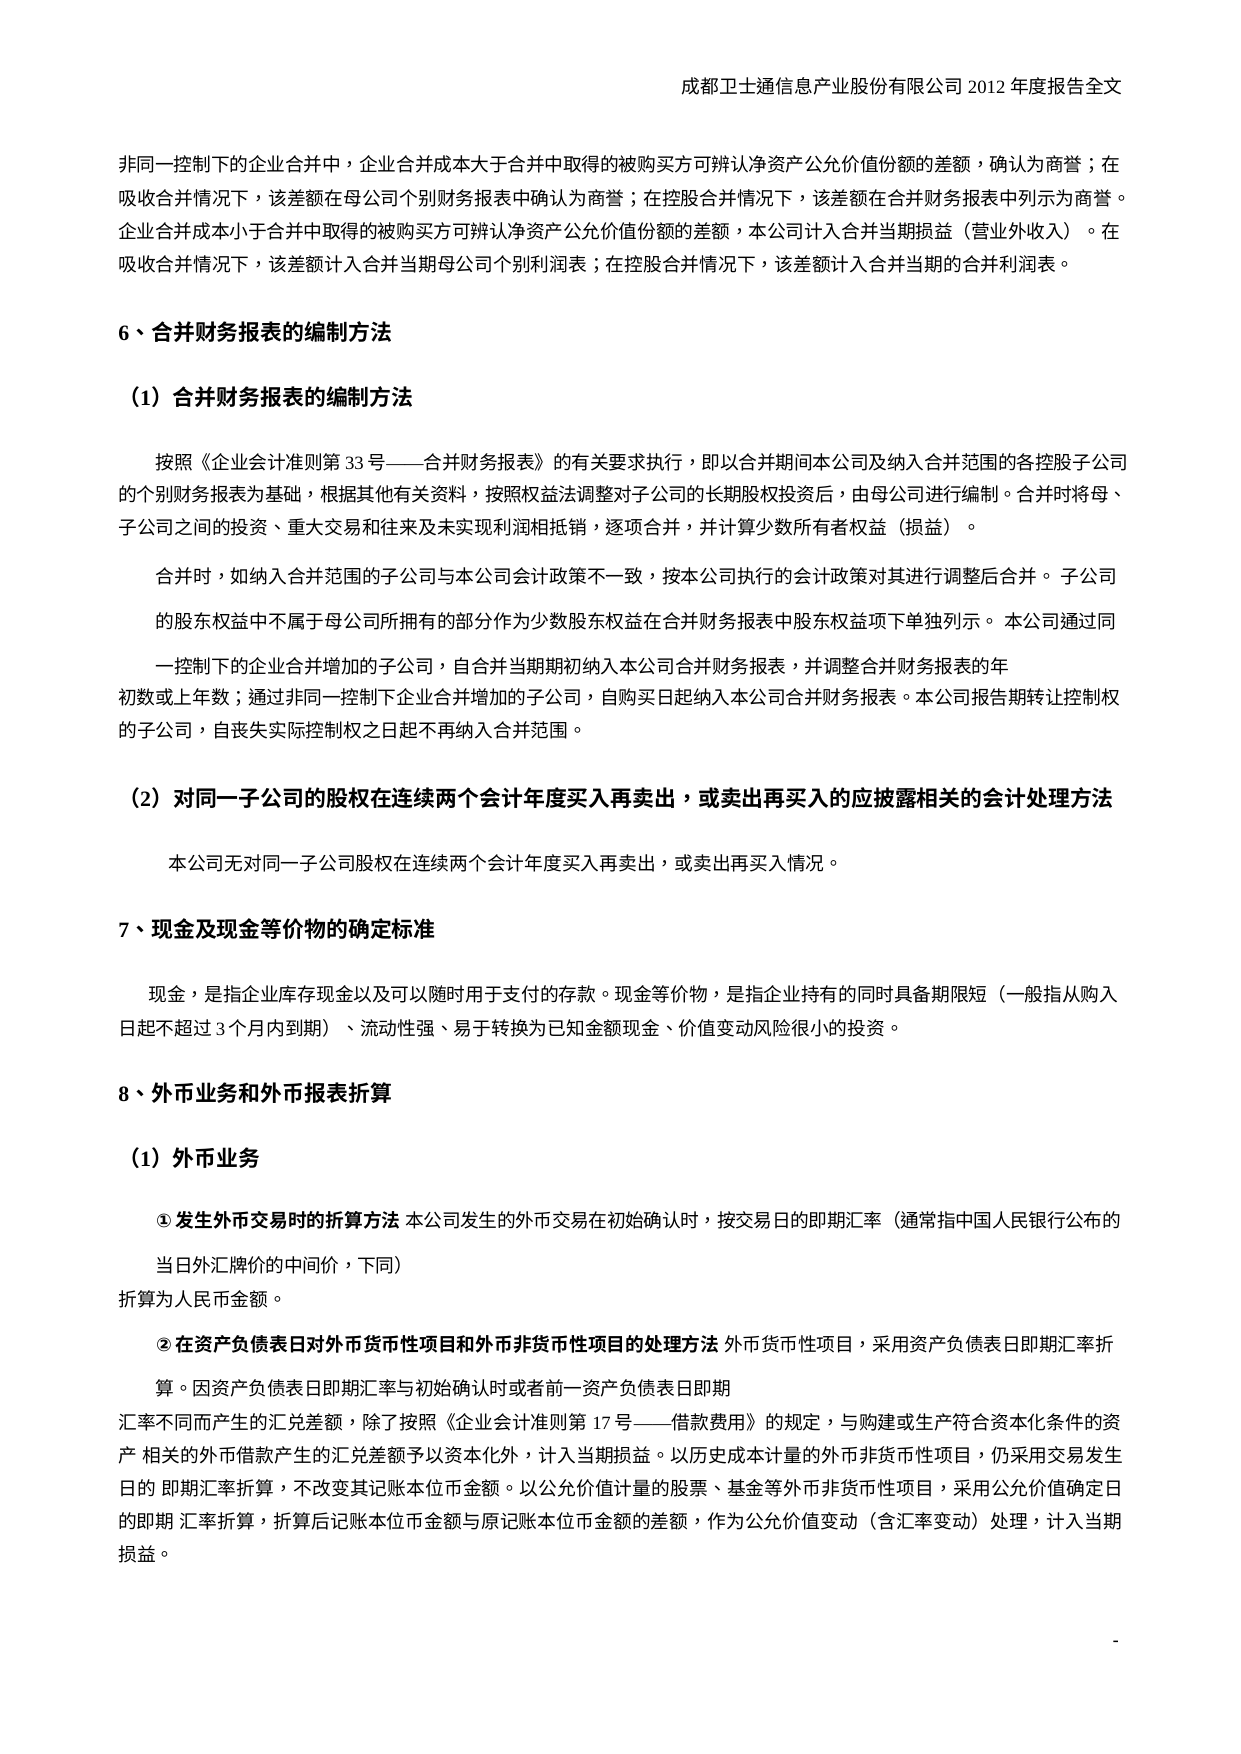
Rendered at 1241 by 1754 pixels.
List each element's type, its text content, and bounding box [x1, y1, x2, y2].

text 折算为人民币金额。 [118, 1286, 1133, 1311]
subtitle 8、外币业务和外币报表折算 [118, 1078, 1133, 1108]
text 合并时，如纳入合并范围的子公司与本公司会计政策不一致，按本公司执行的会计政策对其进行调整后合并。 子公司的股东权益中不属于母公司所拥有的部分作为少数股东权益在合并财务报表中股东权益项下单独列示。 本公司通过同一控制下的企业合并增加的子公司，自合并当期期初纳入本公司合并财务报表，并调整合并财务报表的年 [156, 548, 1133, 683]
subtitle 7、现金及现金等价物的确定标准 [118, 914, 1133, 944]
text 本公司无对同一子公司股权在连续两个会计年度买入再卖出，或卖出再买入情况。 [168, 851, 1133, 876]
text ①发生外币交易时的折算方法 本公司发生的外币交易在初始确认时，按交易日的即期汇率（通常指中国人民银行公布的当日外汇牌价的中间价，下同） [156, 1188, 1133, 1278]
subtitle （2）对同一子公司的股权在连续两个会计年度买入再卖出，或卖出再买入的应披露相关的会计处理方法 [118, 783, 1133, 813]
subtitle （1）外币业务 [118, 1143, 1133, 1172]
text 初数或上年数；通过非同一控制下企业合并增加的子公司，自购买日起纳入本公司合并财务报表。本公司报告期转让控制权 的子公司，自丧失实际控制权之日起不再纳入合并范围。 [118, 684, 1133, 743]
text ②在资产负债表日对外币货币性项目和外币非货币性项目的处理方法 外币货币性项目，采用资产负债表日即期汇率折算。因资产负债表日即期汇率与初始确认时或者前一资产负债表日即期 [156, 1312, 1133, 1401]
text 现金，是指企业库存现金以及可以随时用于支付的存款。现金等价物，是指企业持有的同时具备期限短（一般指从购入 日起不超过3个月内到期）、流动性强、易于转换为已知金额现金、价值变动风险很小的投资。 [118, 982, 1133, 1040]
text 汇率不同而产生的汇兑差额，除了按照《企业会计准则第17号——借款费用》的规定，与购建或生产符合资本化条件的资产 相关的外币借款产生的汇兑差额予以资本化外，计入当期损益。以历史成本计量的外币非货币性项目，仍采用交易发生日的 即期汇率折算，不改变其记账本位币金额。以公允价值计量的股票、基金等外币非货币性项目，采用公允价值确定日的即期 汇率折算，折算后记账本位币金额与原记账本位币金额的差额，作为公允价值变动（含汇率变动）处理，计入当期损益。 [118, 1409, 1123, 1567]
text 按照《企业会计准则第33号——合并财务报表》的有关要求执行，即以合并期间本公司及纳入合并范围的各控股子公司 的个别财务报表为基础，根据其他有关资料，按照权益法调整对子公司的长期股权投资后，由母公司进行编制。合并时将母、 子公司之间的投资、重大交易和往来及未实现利润相抵销，逐项合并，并计算少数所有者权益（损益）。 [118, 449, 1133, 540]
text 非同一控制下的企业合并中，企业合并成本大于合并中取得的被购买方可辨认净资产公允价值份额的差额，确认为商誉；在 吸收合并情况下，该差额在母公司个别财务报表中确认为商誉；在控股合并情况下，该差额在合并财务报表中列示为商誉。 企业合并成本小于合并中取得的被购买方可辨认净资产公允价值份额的差额，本公司计入合并当期损益（营业外收入）。在 吸收合并情况下，该差额计入合并当期母公司个别利润表；在控股合并情况下，该差额计入合并当期的合并利润表。 [118, 152, 1133, 277]
subtitle 6、合并财务报表的编制方法 [118, 317, 1133, 347]
subtitle （1）合并财务报表的编制方法 [118, 382, 1133, 412]
